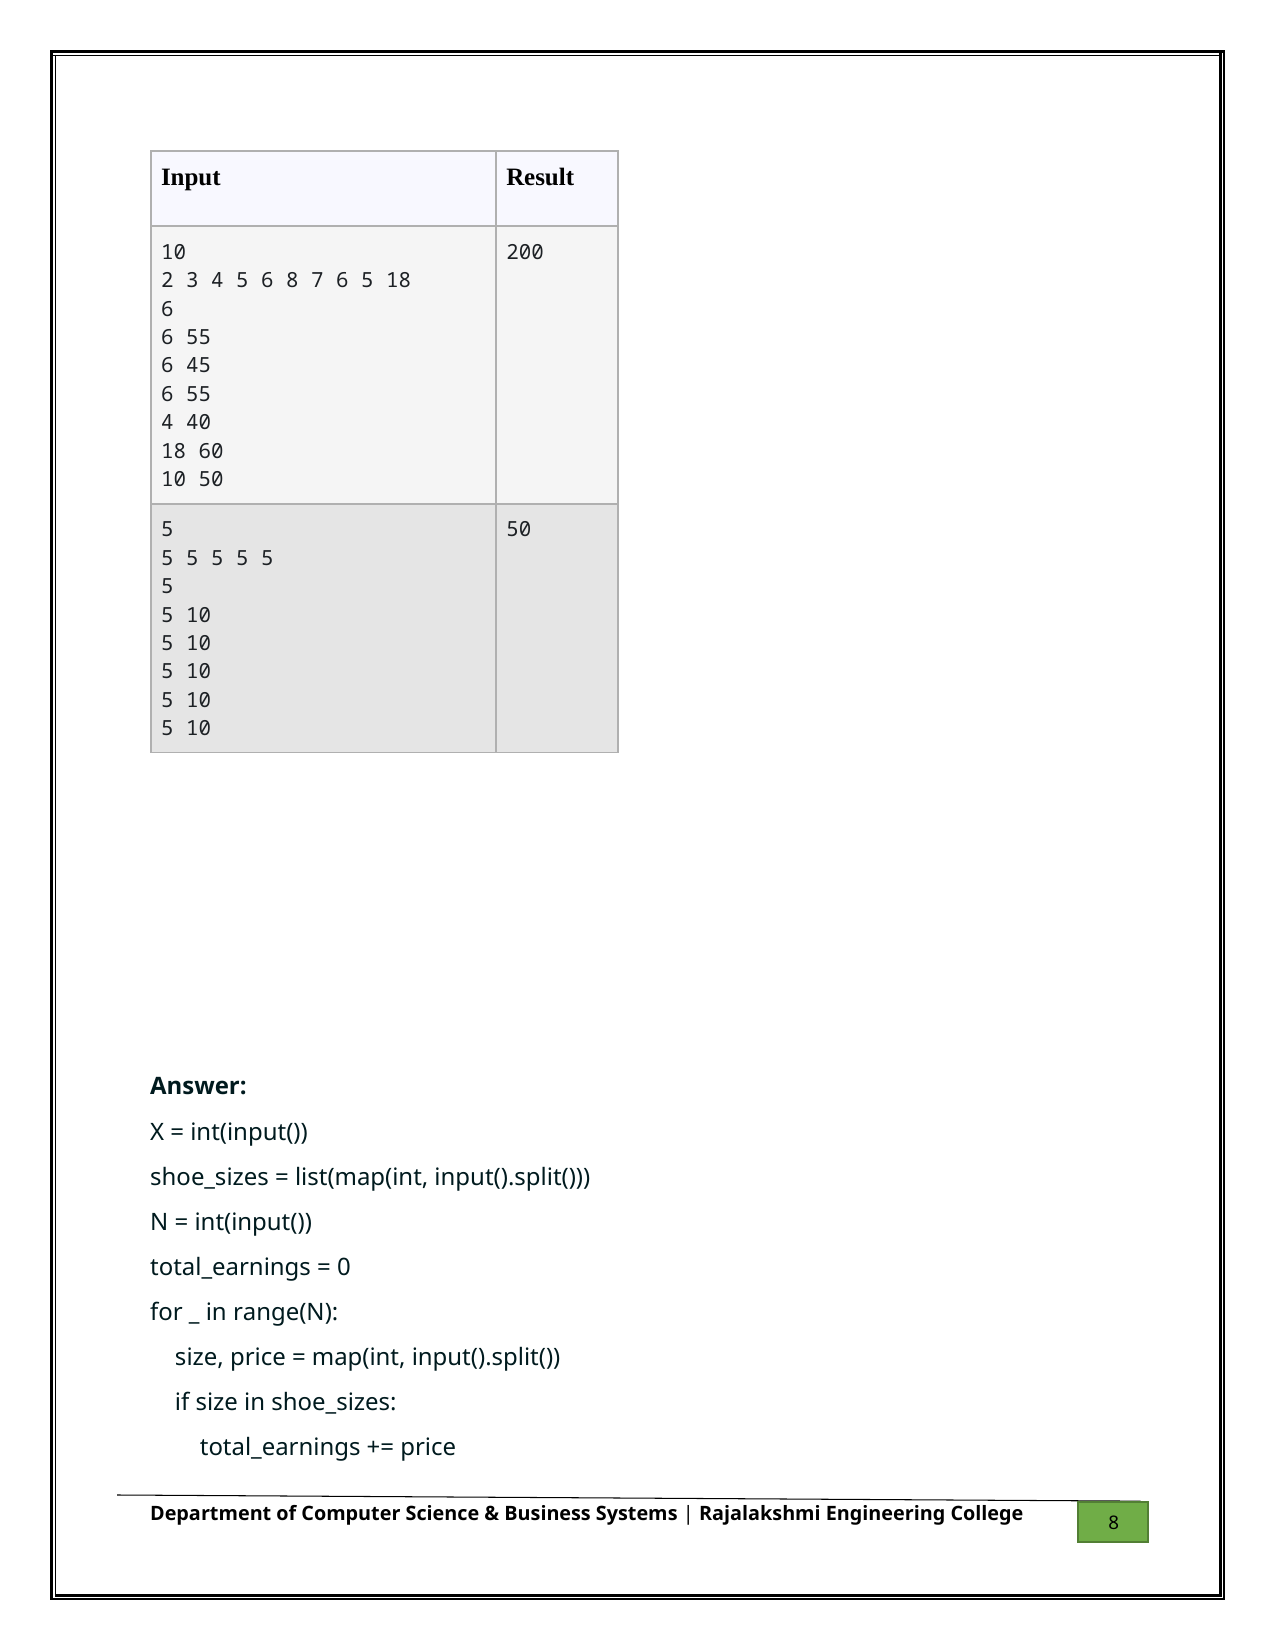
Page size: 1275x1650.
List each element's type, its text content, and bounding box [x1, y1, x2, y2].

table_cell 10 2 3 4 5 6 8 7 6 5 18 6 6 55 6 45 6 55 4 40 18 60 10 50 [152, 227, 495, 503]
text size, price = map(int, input().split()) [150, 1340, 1125, 1372]
text shoe_sizes = list(map(int, input().split())) [150, 1159, 1125, 1192]
table_header Input [152, 152, 495, 225]
table_cell 5 5 5 5 5 5 5 5 10 5 10 5 10 5 10 5 10 [152, 505, 495, 752]
text Answer: [150, 1069, 1125, 1102]
table_header Result [497, 152, 617, 225]
text X = int(input()) [150, 1114, 1125, 1147]
table_cell 50 [497, 505, 617, 752]
text for _ in range(N): [150, 1295, 1125, 1327]
text total_earnings = 0 [150, 1249, 1125, 1282]
text N = int(input()) [150, 1204, 1125, 1237]
text if size in shoe_sizes: [150, 1385, 1125, 1417]
text total_earnings += price [150, 1430, 1125, 1463]
table_cell 200 [497, 227, 617, 503]
